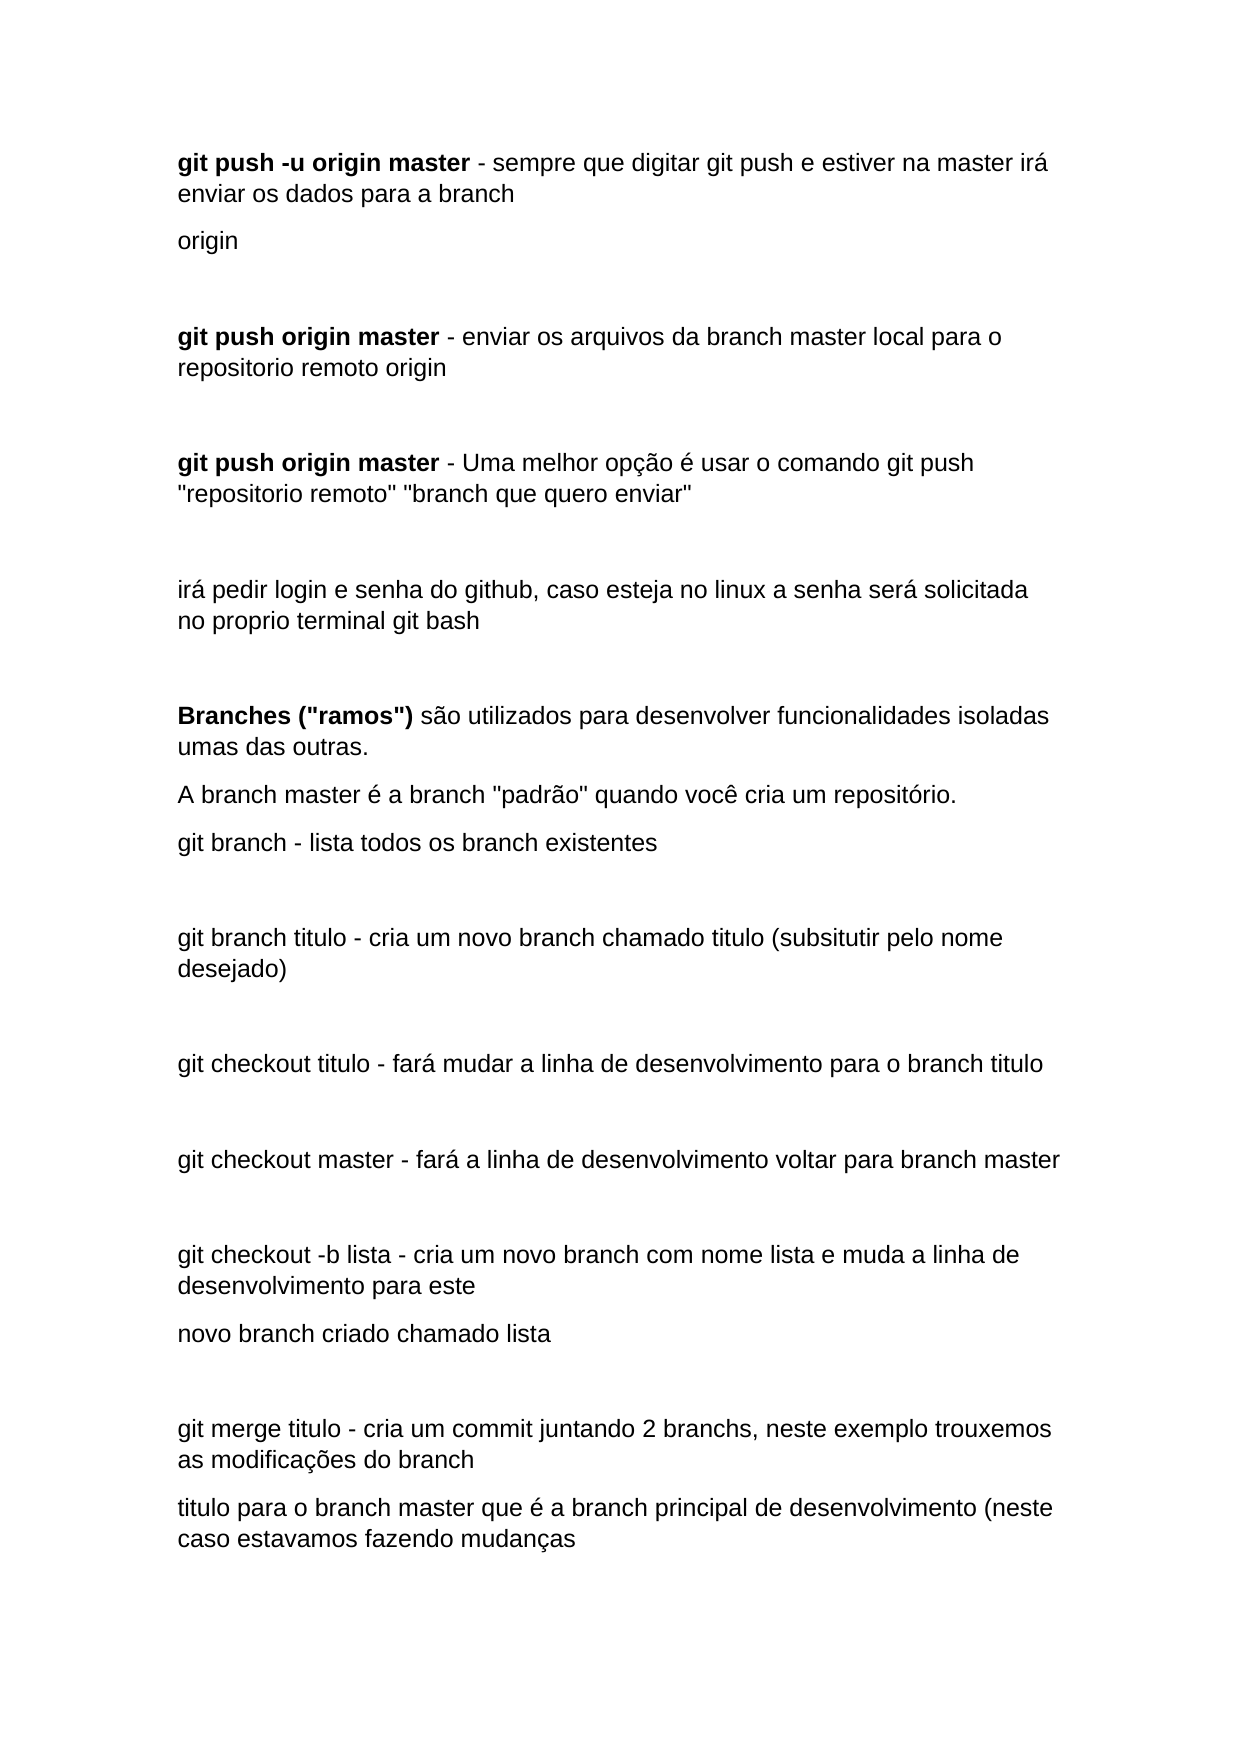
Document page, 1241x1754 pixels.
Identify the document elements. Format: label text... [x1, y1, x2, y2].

text origin [177, 226, 1063, 255]
text git branch - lista todos os branch existentes [177, 828, 1063, 856]
text git checkout titulo - fará mudar a linha de desenvolvimento para o branch titulo [177, 1049, 1063, 1078]
text git checkout -b lista - cria um novo branch com nome lista e muda a linha de desenvolvimento para este [177, 1240, 1063, 1300]
text git push origin master - enviar os arquivos da branch master local para o repositorio remoto origin [177, 322, 1063, 382]
text A branch master é a branch "padrão" quando você cria um repositório. [177, 780, 1063, 809]
text git merge titulo - cria um commit juntando 2 branchs, neste exemplo trouxemos as modificações do branch [177, 1414, 1063, 1474]
text irá pedir login e senha do github, caso esteja no linux a senha será solicitada no proprio terminal git bash [177, 575, 1063, 634]
text git push origin master - Uma melhor opção é usar o comando git push "repositorio remoto" "branch que quero enviar" [177, 448, 1063, 508]
text Branches ("ramos") são utilizados para desenvolver funcionalidades isoladas umas das outras. [177, 701, 1063, 761]
text git branch titulo - cria um novo branch chamado titulo (subsitutir pelo nome desejado) [177, 923, 1063, 983]
text titulo para o branch master que é a branch principal de desenvolvimento (neste caso estavamos fazendo mudanças [177, 1493, 1063, 1553]
text novo branch criado chamado lista [177, 1319, 1063, 1348]
text git push -u origin master - sempre que digitar git push e estiver na master irá enviar os dados para a branch [177, 148, 1063, 207]
text git checkout master - fará a linha de desenvolvimento voltar para branch master [177, 1145, 1063, 1174]
